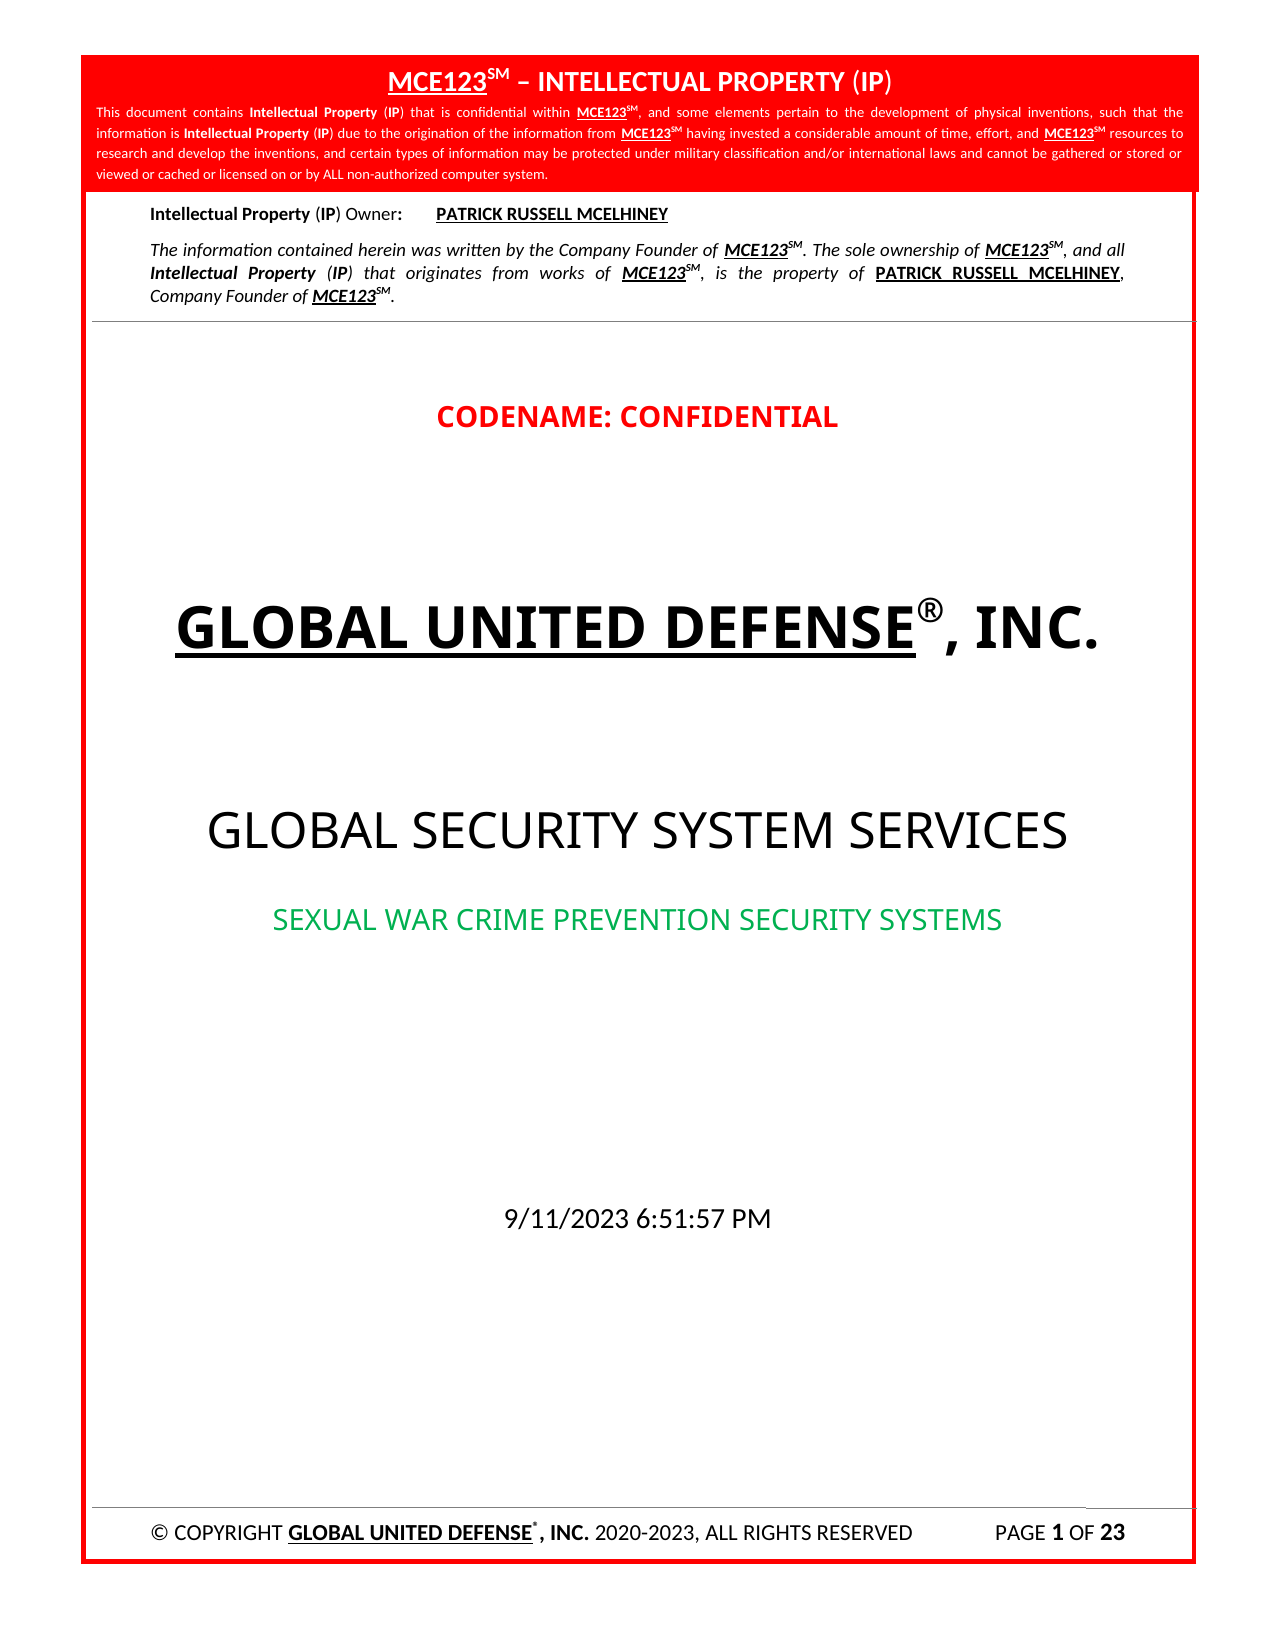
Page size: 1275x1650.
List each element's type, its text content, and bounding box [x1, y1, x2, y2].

text CODENAME: CONFIDENTIAL [150, 396, 1125, 436]
text GLOBAL SECURITY SYSTEM SERVICES [150, 796, 1125, 864]
subtitle SEXUAL WAR CRIME PREVENTION SECURITY SYSTEMS [150, 899, 1125, 938]
text GLOBAL UNITED DEFENSE®, INC. [150, 586, 1125, 666]
text 9/11/2023 6:51:57 PM [150, 1200, 1125, 1235]
